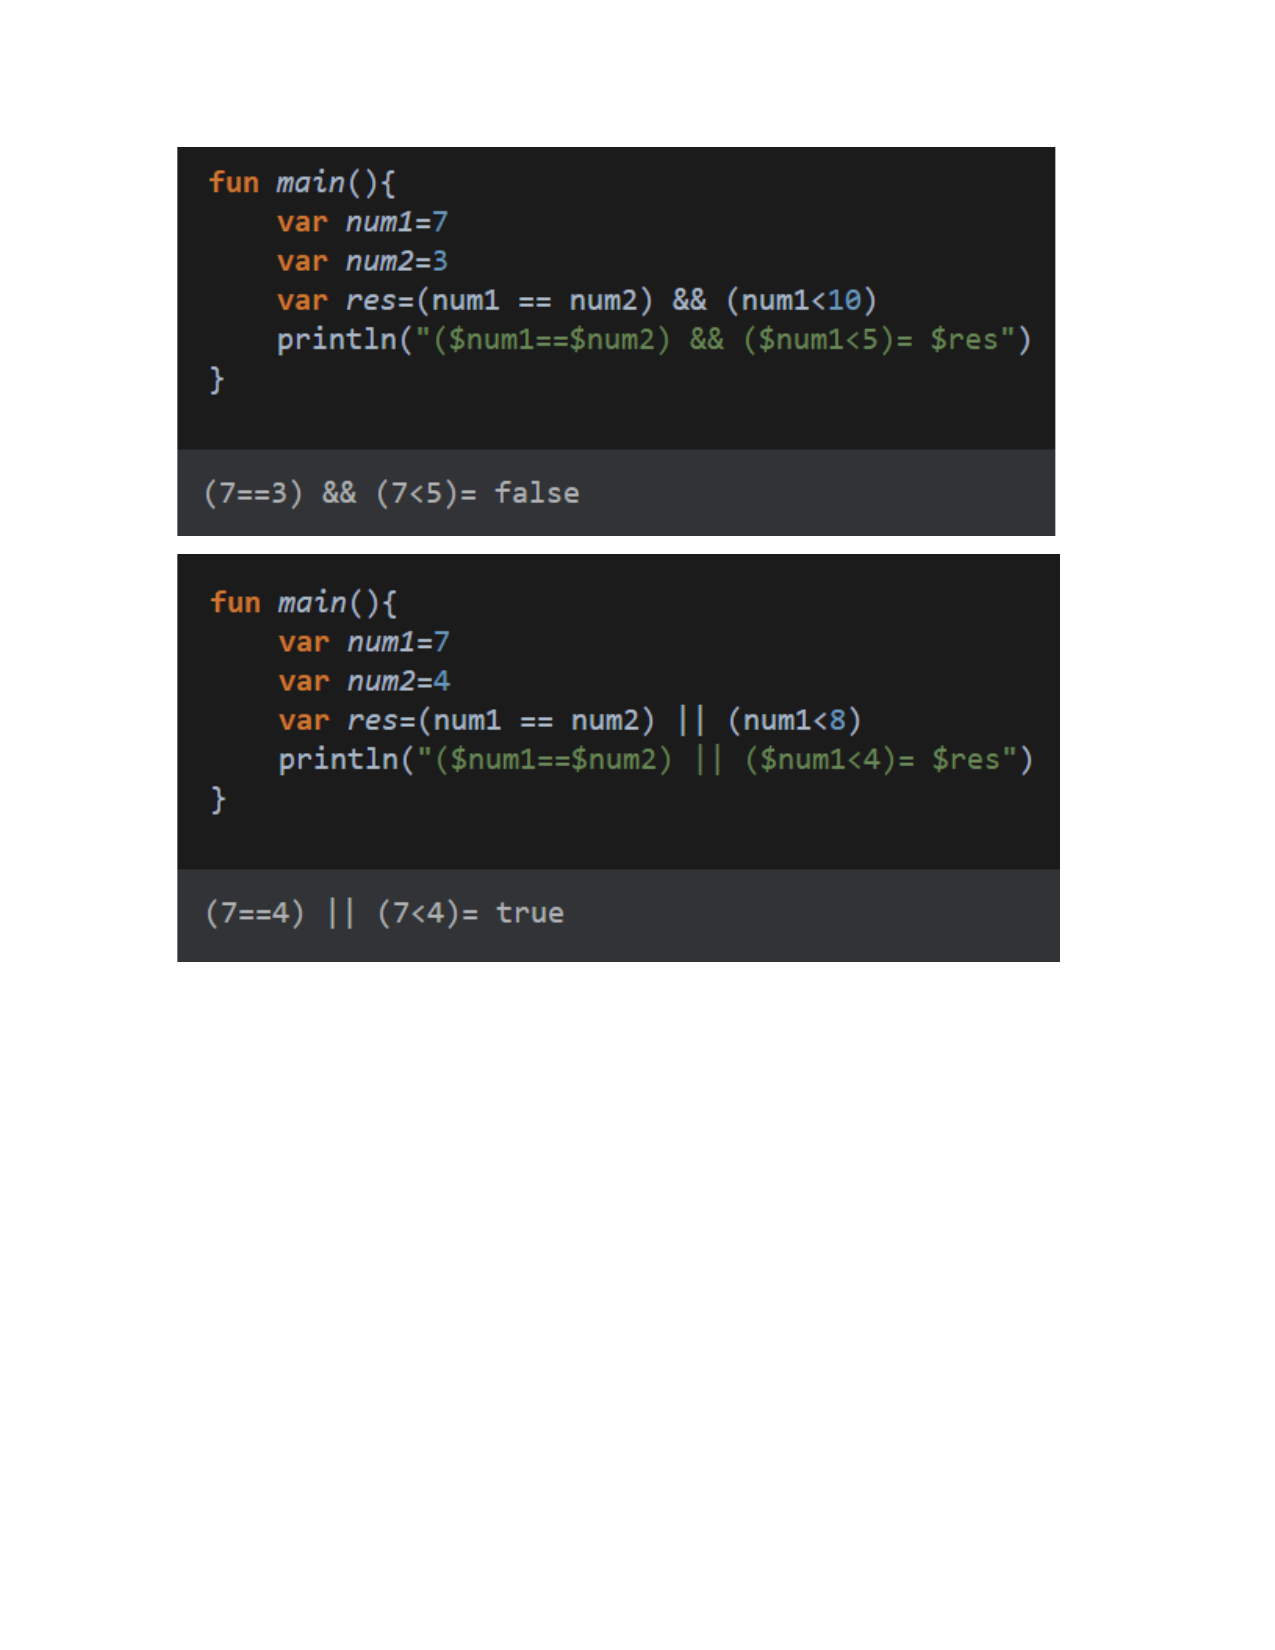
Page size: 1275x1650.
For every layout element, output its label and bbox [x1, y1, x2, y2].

picture [177, 147, 1056, 536]
picture [177, 554, 1060, 962]
